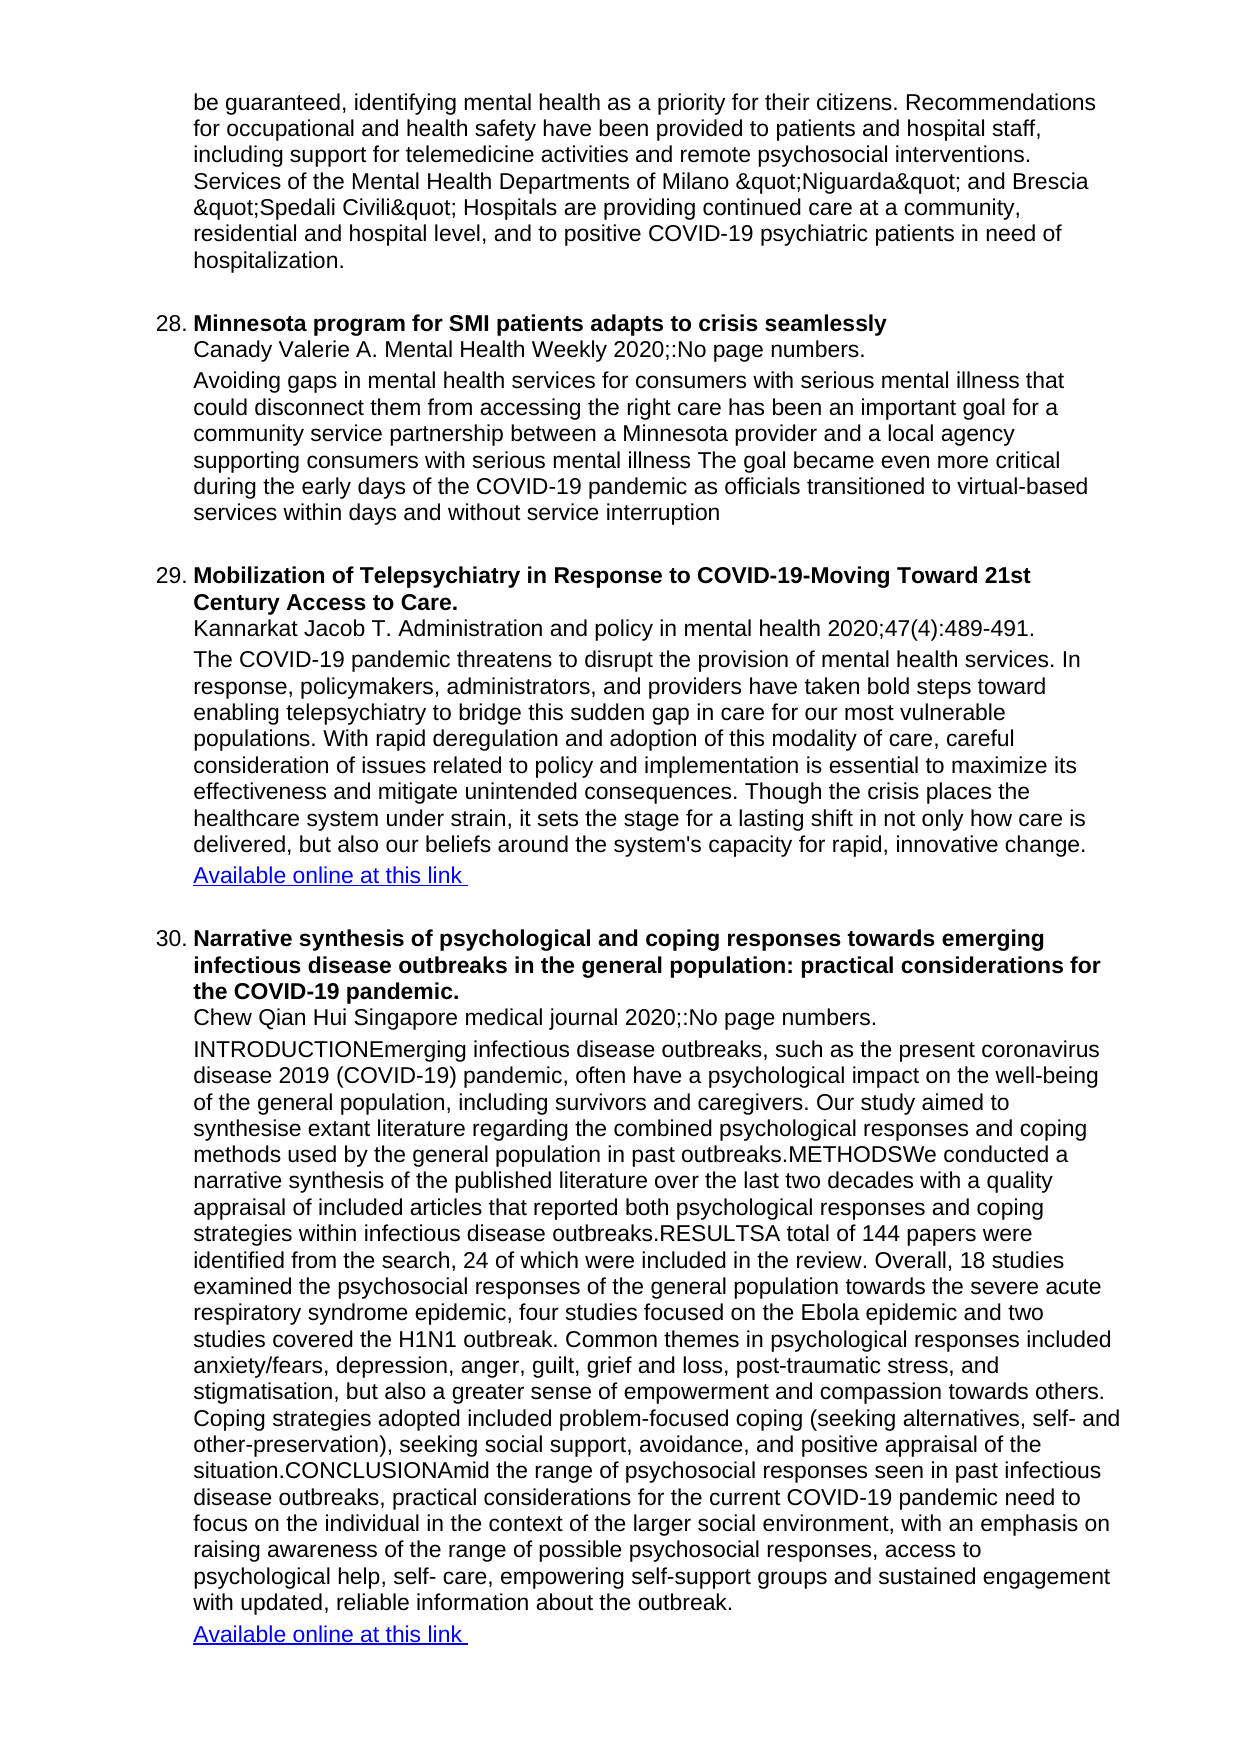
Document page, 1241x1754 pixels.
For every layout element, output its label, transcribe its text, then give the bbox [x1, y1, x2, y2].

list Narrative synthesis of psychological and coping responses towards emerging infectious disease outbreaks in the general population: practical considerations for the COVID-19 pandemic. Chew Qian Hui Singapore medical journal 2020;:No page numbers. [156, 925, 1122, 1031]
text Available online at this link [193, 862, 1122, 889]
list Mobilization of Telepsychiatry in Response to COVID-19-Moving Toward 21st Century Access to Care. Kannarkat Jacob T. Administration and policy in mental health 2020;47(4):489-491. [156, 562, 1122, 641]
text INTRODUCTIONEmerging infectious disease outbreaks, such as the present coronavirus disease 2019 (COVID-19) pandemic, often have a psychological impact on the well-being of the general population, including survivors and caregivers. Our study aimed to synthesise extant literature regarding the combined psychological responses and coping methods used by the general population in past outbreaks.METHODSWe conducted a narrative synthesis of the published literature over the last two decades with a quality appraisal of included articles that reported both psychological responses and coping strategies within infectious disease outbreaks.RESULTSA total of 144 papers were identified from the search, 24 of which were included in the review. Overall, 18 studies examined the psychosocial responses of the general population towards the severe acute respiratory syndrome epidemic, four studies focused on the Ebola epidemic and two studies covered the H1N1 outbreak. Common themes in psychological responses included anxiety/fears, depression, anger, guilt, grief and loss, post-traumatic stress, and stigmatisation, but also a greater sense of empowerment and compassion towards others. Coping strategies adopted included problem-focused coping (seeking alternatives, self- and other-preservation), seeking social support, avoidance, and positive appraisal of the situation.CONCLUSIONAmid the range of psychosocial responses seen in past infectious disease outbreaks, practical considerations for the current COVID-19 pandemic need to focus on the individual in the context of the larger social environment, with an emphasis on raising awareness of the range of possible psychosocial responses, access to psychological help, self- care, empowering self-support groups and sustained engagement with updated, reliable information about the outbreak. [193, 1036, 1122, 1616]
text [193, 89, 1122, 273]
text Avoiding gaps in mental health services for consumers with serious mental illness that could disconnect them from accessing the right care has been an important goal for a community service partnership between a Minnesota provider and a local agency supporting consumers with serious mental illness The goal became even more critical during the early days of the COVID-19 pandemic as officials transitioned to virtual-based services within days and without service interruption [193, 367, 1122, 526]
list Minnesota program for SMI patients adapts to crisis seamlessly Canady Valerie A. Mental Health Weekly 2020;:No page numbers. [156, 310, 1122, 362]
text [193, 1621, 1122, 1647]
text The COVID-19 pandemic threatens to disrupt the provision of mental health services. In response, policymakers, administrators, and providers have taken bold steps toward enabling telepsychiatry to bridge this sudden gap in care for our most vulnerable populations. With rapid deregulation and adoption of this modality of care, careful consideration of issues related to policy and implementation is essential to maximize its effectiveness and mitigate unintended consequences. Though the crisis places the healthcare system under strain, it sets the stage for a lasting shift in not only how care is delivered, but also our beliefs around the system's capacity for rapid, innovative change. [193, 646, 1122, 857]
